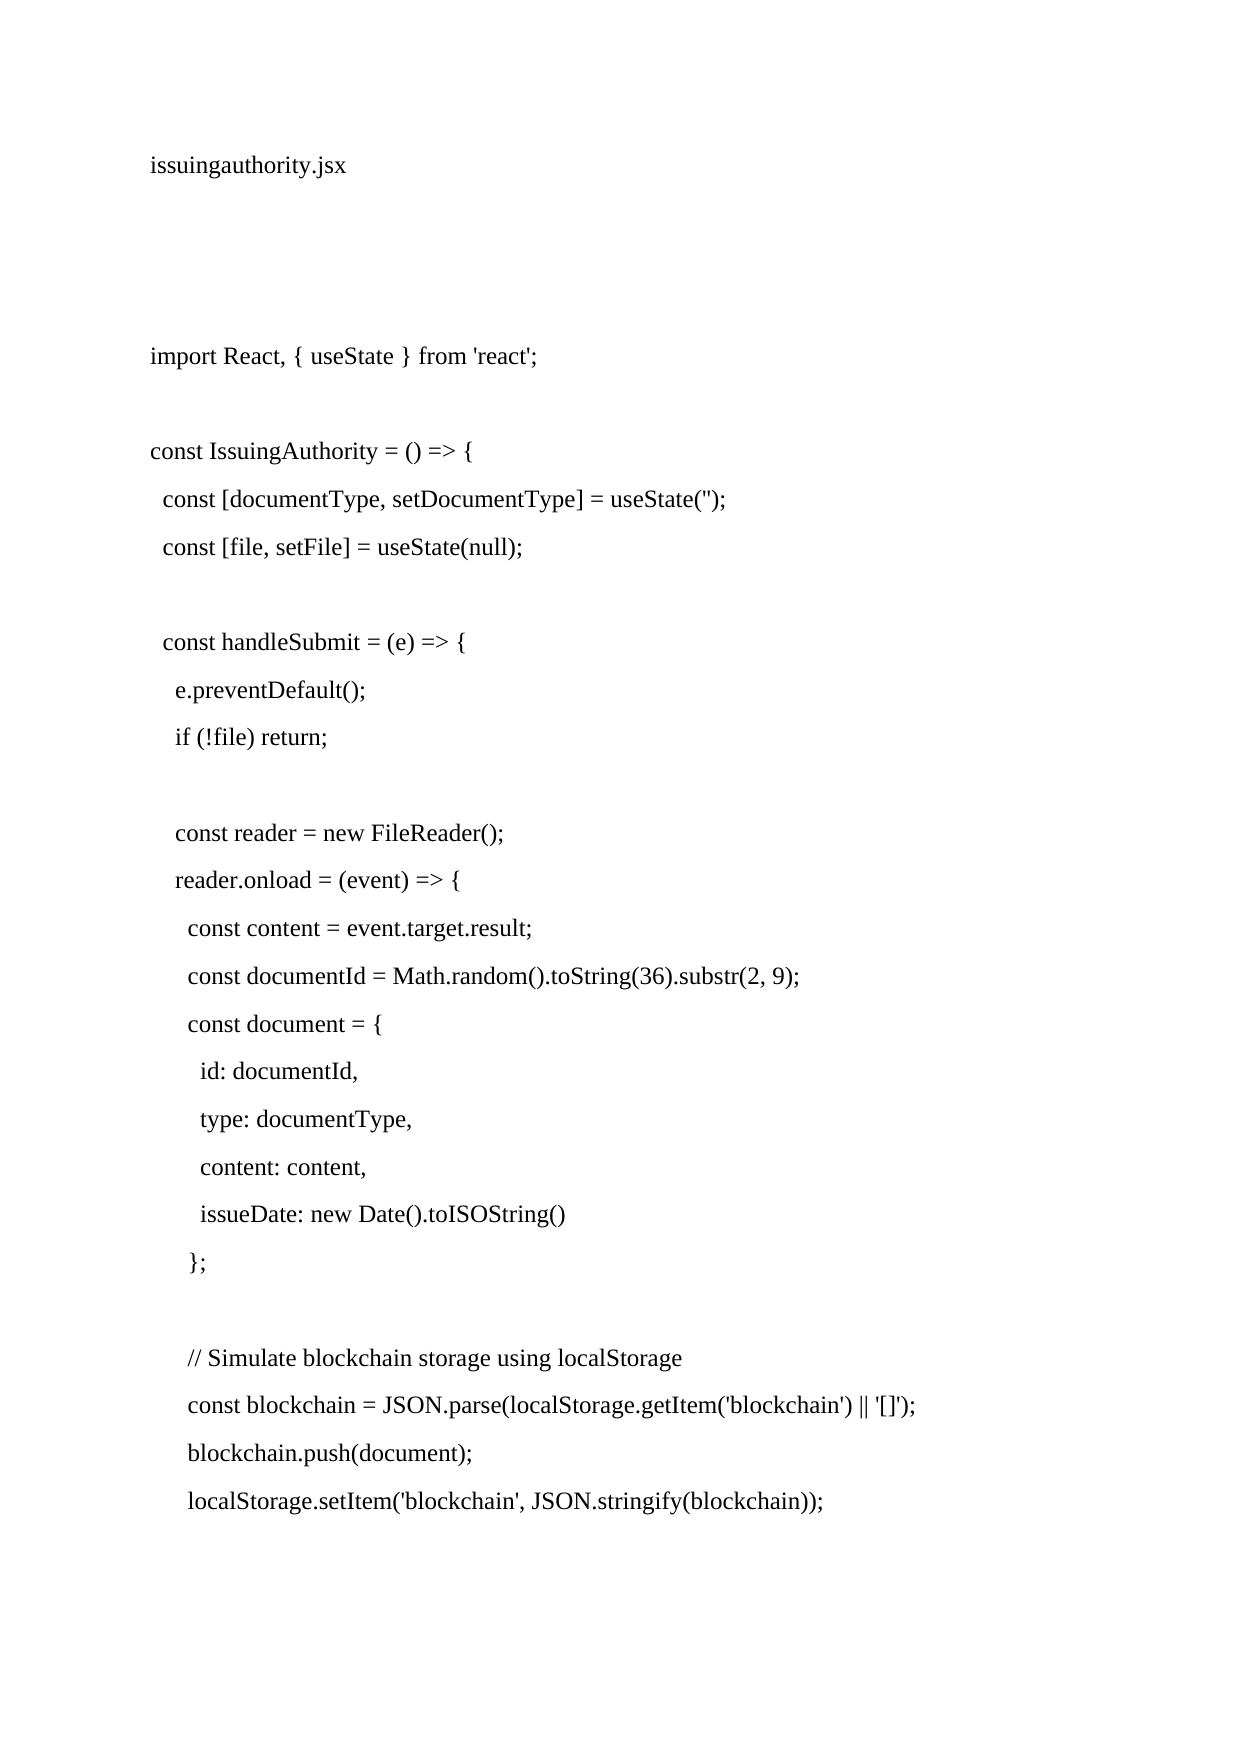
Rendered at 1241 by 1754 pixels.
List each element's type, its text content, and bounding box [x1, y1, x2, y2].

text const [file, setFile] = useState(null); [150, 532, 1090, 560]
text const [documentType, setDocumentType] = useState(''); [150, 484, 1090, 513]
text reader.onload = (event) => { [150, 866, 1090, 894]
text const reader = new FileReader(); [150, 818, 1090, 847]
text const blockchain = JSON.parse(localStorage.getItem('blockchain') || '[]'); [150, 1390, 1090, 1419]
text blockchain.push(document); [150, 1438, 1090, 1467]
text import React, { useState } from 'react'; [150, 341, 1090, 369]
text issuingauthority.jsx [150, 150, 1090, 179]
text }; [150, 1247, 1090, 1276]
text localStorage.setItem('blockchain', JSON.stringify(blockchain)); [150, 1486, 1090, 1514]
text const document = { [150, 1009, 1090, 1037]
text const content = event.target.result; [150, 913, 1090, 942]
text // Simulate blockchain storage using localStorage [150, 1343, 1090, 1371]
text content: content, [150, 1152, 1090, 1181]
text type: documentType, [150, 1104, 1090, 1133]
text id: documentId, [150, 1056, 1090, 1085]
text const handleSubmit = (e) => { [150, 627, 1090, 656]
text const documentId = Math.random().toString(36).substr(2, 9); [150, 961, 1090, 990]
text if (!file) return; [150, 722, 1090, 751]
text const IssuingAuthority = () => { [150, 436, 1090, 465]
text issueDate: new Date().toISOString() [150, 1199, 1090, 1228]
text e.preventDefault(); [150, 675, 1090, 703]
